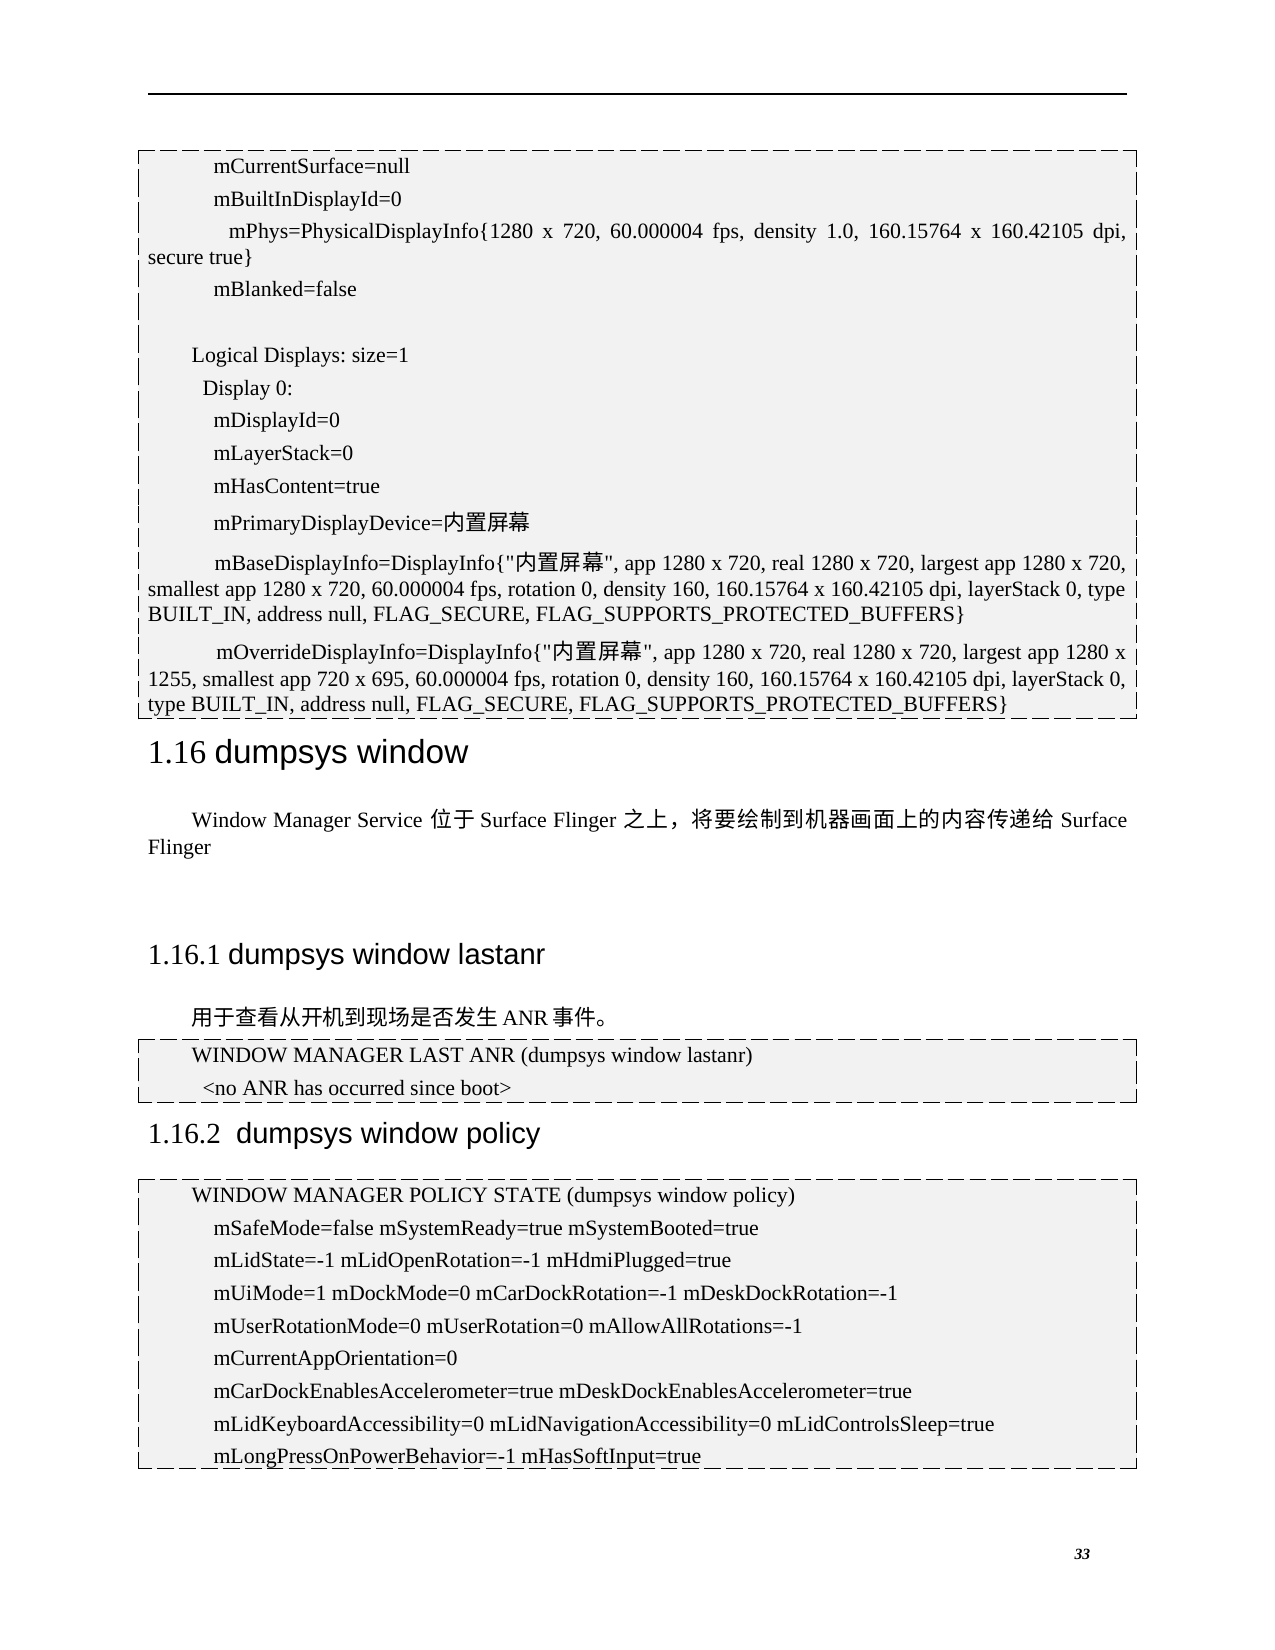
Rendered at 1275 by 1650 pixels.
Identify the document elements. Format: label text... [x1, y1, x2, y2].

text Window Manager Service 位于Surface Flinger 之上，将要绘制到机器画面上的内容传递给Surface Flinger [148, 802, 1127, 859]
text mCarDockEnablesAccelerometer=true mDeskDockEnablesAccelerometer=true [138, 1375, 1137, 1403]
subtitle dumpsys window lastanr [148, 937, 1127, 971]
subtitle dumpsys window policy [148, 1116, 1127, 1149]
text <no ANR has occurred since boot> [138, 1072, 1137, 1103]
text mSafeMode=false mSystemReady=true mSystemBooted=true [138, 1211, 1137, 1240]
text Logical Displays: size=1 [138, 339, 1137, 367]
text Display 0: [138, 371, 1137, 400]
text mHasContent=true [138, 469, 1137, 498]
text mUserRotationMode=0 mUserRotation=0 mAllowAllRotations=-1 [138, 1309, 1137, 1338]
text mLidKeyboardAccessibility=0 mLidNavigationAccessibility=0 mLidControlsSleep=true [138, 1408, 1137, 1436]
text mLidState=-1 mLidOpenRotation=-1 mHdmiPlugged=true [138, 1244, 1137, 1272]
text mCurrentSurface=null [138, 150, 1137, 178]
text 用于查看从开机到现场是否发生ANR事件。 [148, 1000, 1127, 1032]
text WINDOW MANAGER POLICY STATE (dumpsys window policy) [138, 1179, 1137, 1207]
text mDisplayId=0 [138, 404, 1137, 432]
text mPrimaryDisplayDevice=内置屏幕 [138, 502, 1137, 537]
text mBlanked=false [138, 273, 1137, 302]
text mBaseDisplayInfo=DisplayInfo{"内置屏幕", app 1280 x 720, real 1280 x 720, largest app 1280 x 720, smallest app 1280 x 720, 60.000004 fps, rotation 0, density 160, 160.15764 x 160.42105 dpi, layerStack 0, type BUILT_IN, address null, FLAG_SECURE, FLAG_SUPPORTS_PROTECTED_BUFFERS} [138, 541, 1137, 627]
text WINDOW MANAGER LAST ANR (dumpsys window lastanr) [138, 1039, 1137, 1067]
text mUiMode=1 mDockMode=0 mCarDockRotation=-1 mDeskDockRotation=-1 [138, 1277, 1137, 1305]
text mCurrentAppOrientation=0 [138, 1342, 1137, 1371]
text mBuiltInDisplayId=0 [138, 183, 1137, 211]
text mLayerStack=0 [138, 437, 1137, 465]
subtitle dumpsys window [148, 732, 1127, 770]
text mPhys=PhysicalDisplayInfo{1280 x 720, 60.000004 fps, density 1.0, 160.15764 x 160.42105 dpi, secure true} [138, 215, 1137, 269]
text mOverrideDisplayInfo=DisplayInfo{"内置屏幕", app 1280 x 720, real 1280 x 720, largest app 1280 x 1255, smallest app 720 x 695, 60.000004 fps, rotation 0, density 160, 160.15764 x 160.42105 dpi, layerStack 0, type BUILT_IN, address null, FLAG_SECURE, FLAG_SUPPORTS_PROTECTED_BUFFERS} [138, 631, 1137, 719]
text mLongPressOnPowerBehavior=-1 mHasSoftInput=true [138, 1440, 1137, 1469]
